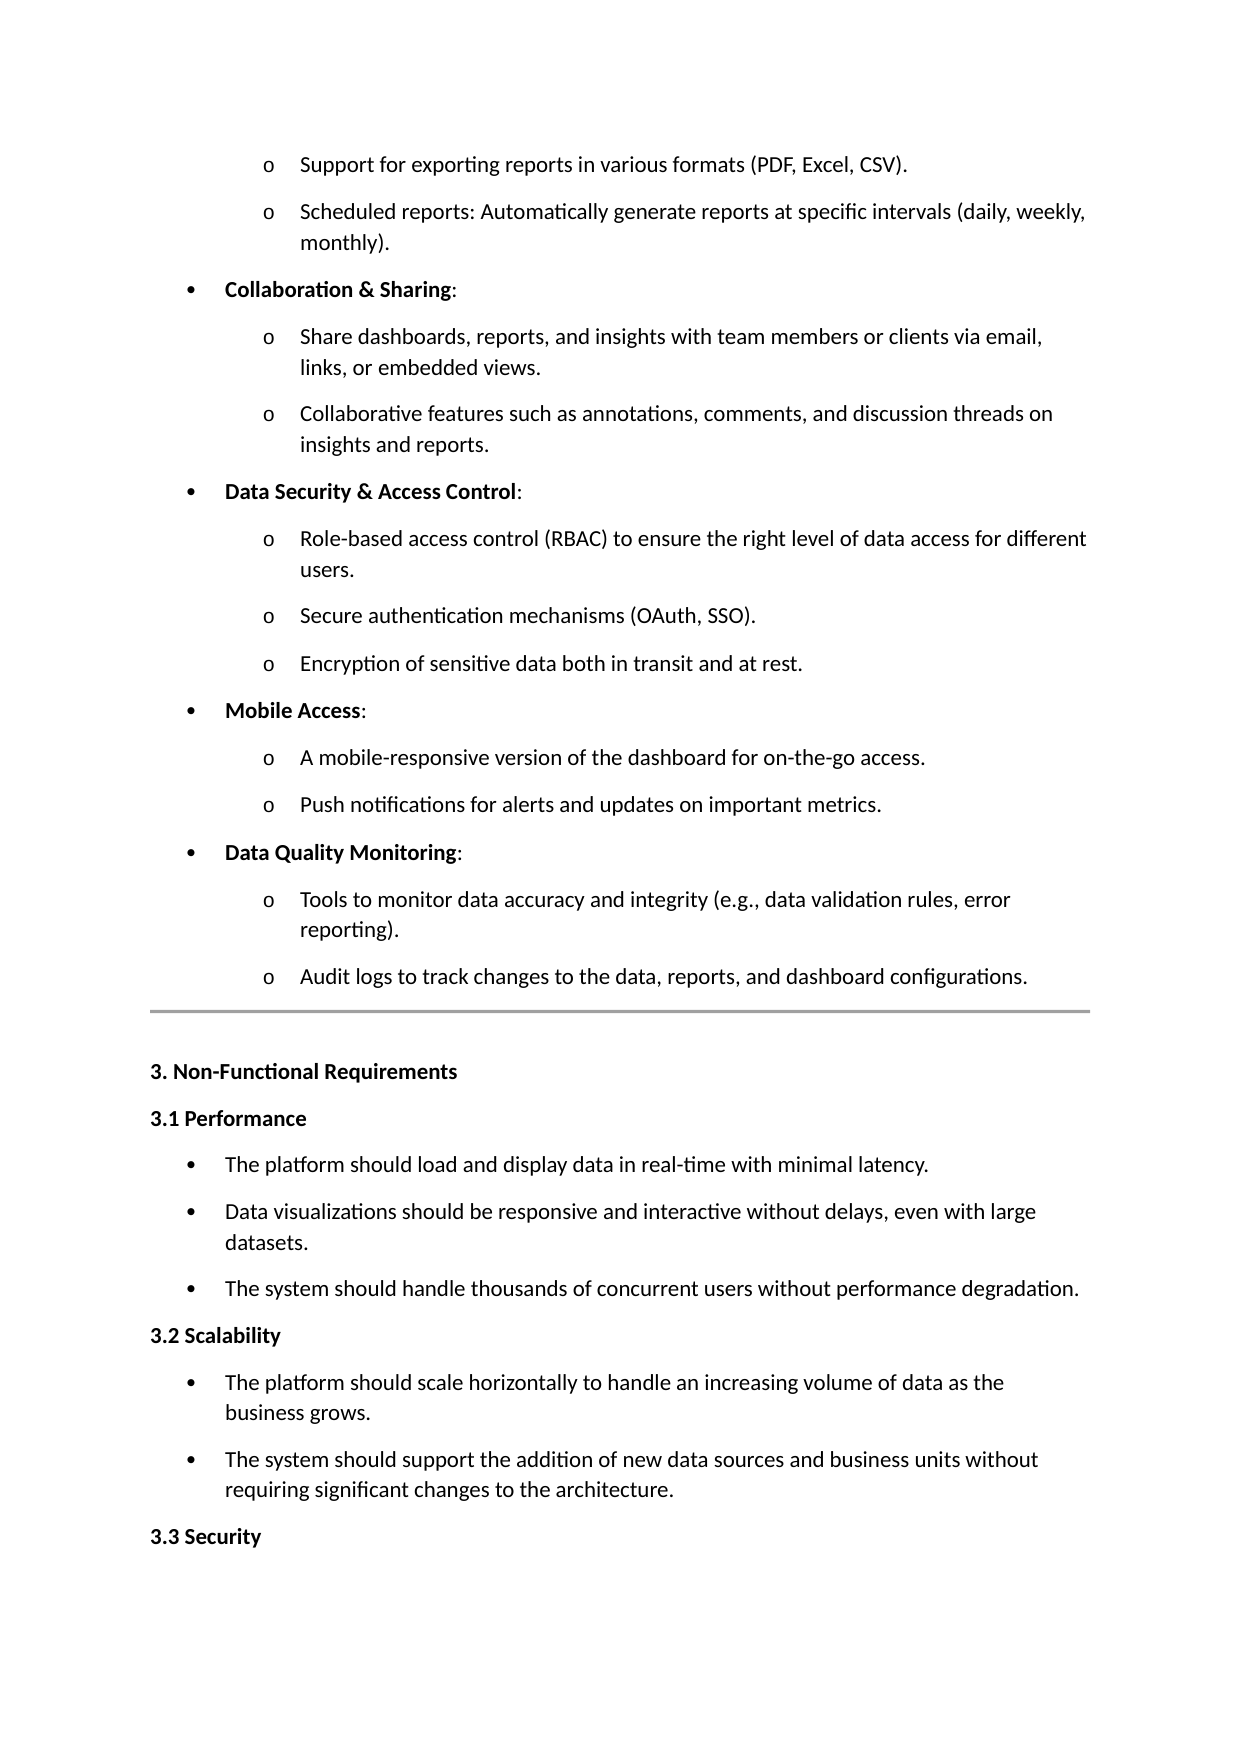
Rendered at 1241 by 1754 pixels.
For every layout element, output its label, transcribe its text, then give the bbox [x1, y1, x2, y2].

list Role-based access control (RBAC) to ensure the right level of data access for different users. [262, 524, 1090, 583]
list Tools to monitor data accuracy and integrity (e.g., data validation rules, error reporting). [262, 885, 1090, 944]
list Push notifications for alerts and updates on important metrics. [262, 791, 1090, 819]
list Collaborative features such as annotations, comments, and discussion threads on insights and reports. [262, 399, 1090, 458]
text 3.1 Performance [150, 1104, 1090, 1132]
list The system should support the addition of new data sources and business units without requiring significant changes to the architecture. [187, 1445, 1090, 1503]
list Collaboration & Sharing: [187, 275, 1090, 303]
list Encryption of sensitive data both in transit and at rest. [262, 649, 1090, 677]
list The system should handle thousands of concurrent users without performance degradation. [187, 1274, 1090, 1302]
text 3.3 Security [150, 1522, 1090, 1550]
list Data visualizations should be responsive and interactive without delays, even with large datasets. [187, 1197, 1090, 1256]
list Scheduled reports: Automatically generate reports at specific intervals (daily, weekly, monthly). [262, 197, 1090, 256]
list The platform should scale horizontally to handle an increasing volume of data as the business grows. [187, 1368, 1090, 1426]
list Secure authentication mechanisms (OAuth, SSO). [262, 602, 1090, 630]
list Data Quality Monitoring: [187, 838, 1090, 866]
text 3.2 Scalability [150, 1321, 1090, 1349]
list Support for exporting reports in various formats (PDF, Excel, CSV). [262, 150, 1090, 178]
list Audit logs to track changes to the data, reports, and dashboard configurations. [262, 962, 1090, 991]
list A mobile-responsive version of the dashboard for on-the-go access. [262, 743, 1090, 772]
list Mobile Access: [187, 696, 1090, 724]
list Data Security & Access Control: [187, 477, 1090, 505]
list Share dashboards, reports, and insights with team members or clients via email, links, or embedded views. [262, 322, 1090, 381]
list The platform should load and display data in real-time with minimal latency. [187, 1151, 1090, 1178]
text 3. Non-Functional Requirements [150, 1057, 1090, 1085]
